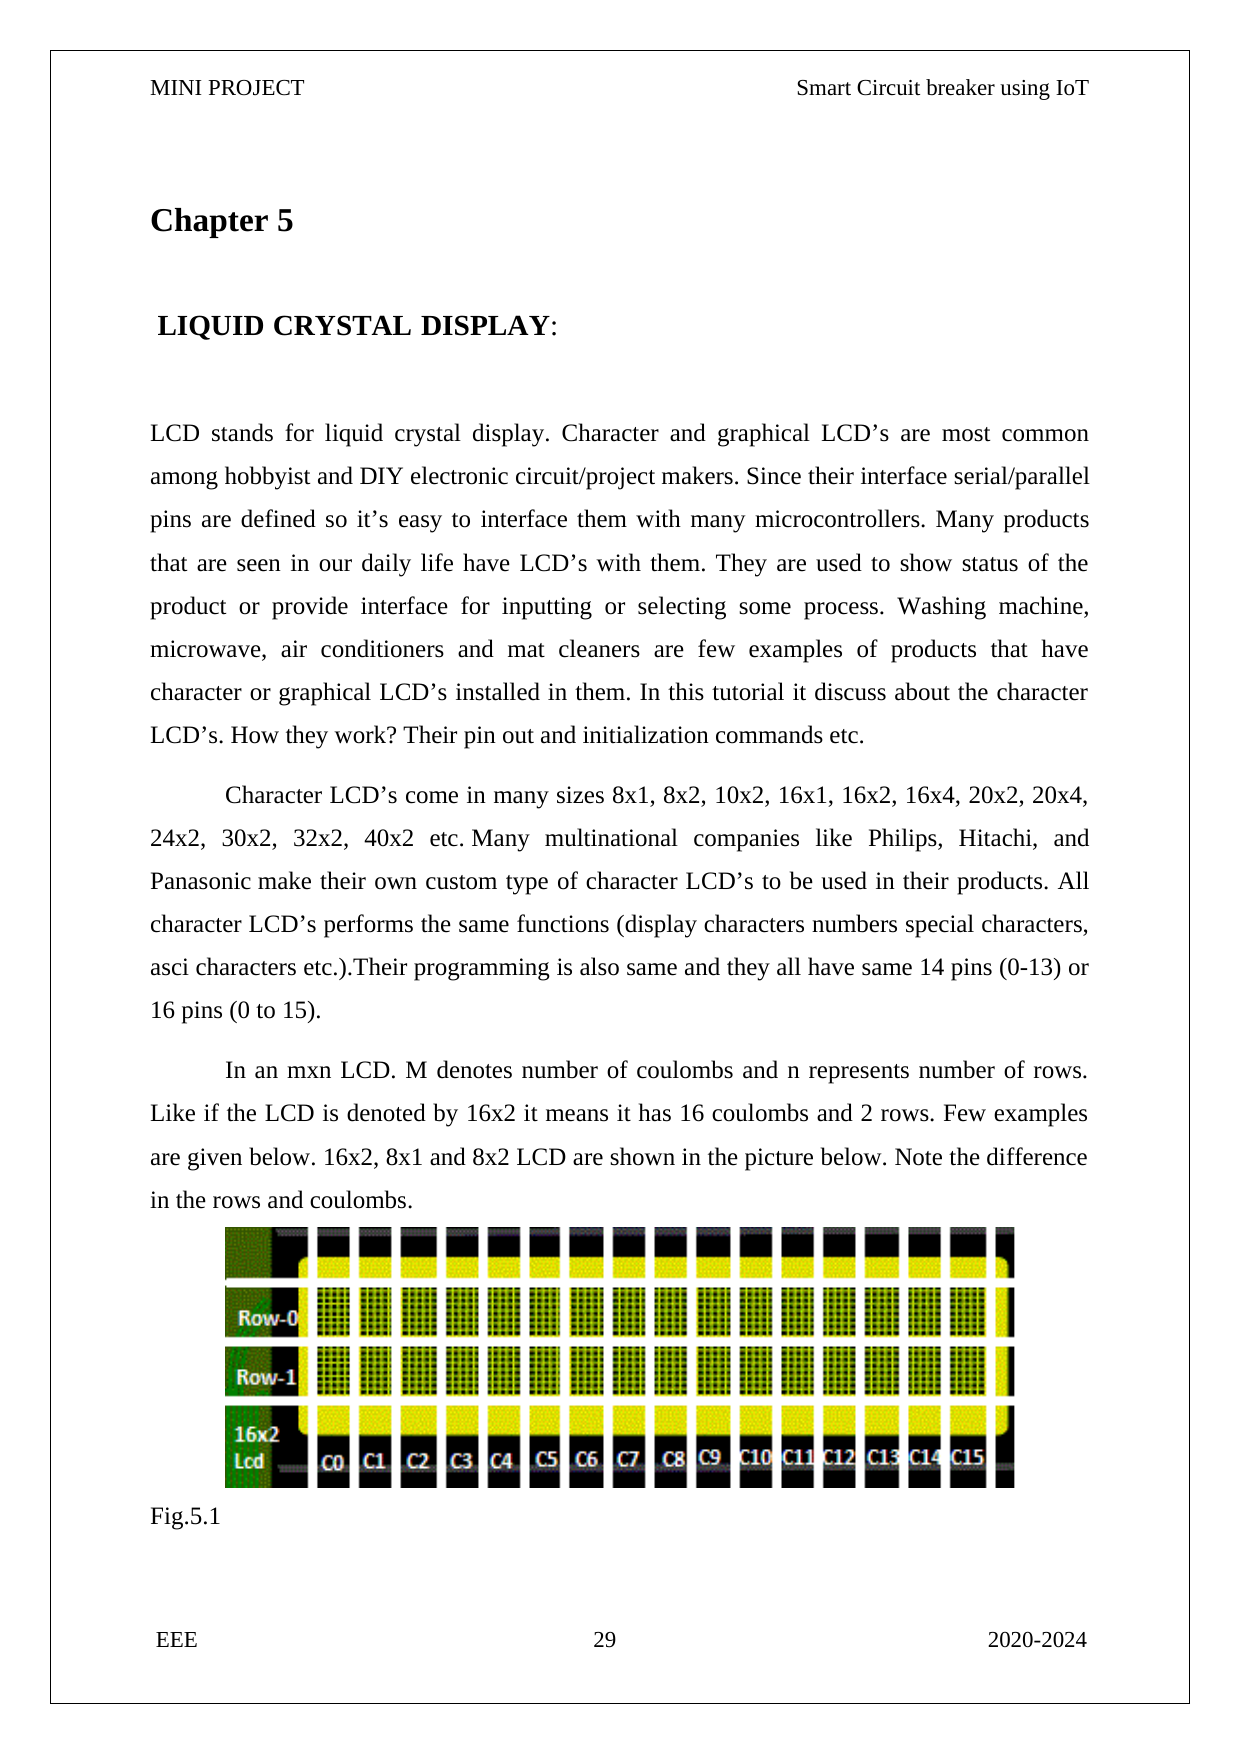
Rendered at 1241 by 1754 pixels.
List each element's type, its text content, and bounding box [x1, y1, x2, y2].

text LCD stands for liquid crystal display. Character and graphical LCD’s are most common among hobbyist and DIY electronic circuit/project makers. Since their interface serial/parallel pins are defined so it’s easy to interface them with many microcontrollers. Many products that are seen in our daily life have LCD’s with them. They are used to show status of the product or provide interface for inputting or selecting some process. Washing machine, microwave, air conditioners and mat cleaners are few examples of products that have character or graphical LCD’s installed in them. In this tutorial it discuss about the character LCD’s. How they work? Their pin out and initialization commands etc. [150, 418, 1090, 749]
picture [225, 1227, 1015, 1488]
text Fig.5.1 [150, 1501, 1090, 1530]
text Chapter 5 [150, 200, 1090, 239]
text In an mxn LCD. M denotes number of coulombs and n represents number of rows. Like if the LCD is denoted by 16x2 it means it has 16 coulombs and 2 rows. Few examples are given below. 16x2, 8x1 and 8x2 LCD are shown in the picture below. Note the difference in the rows and coulombs. [150, 1055, 1090, 1213]
text Character LCD’s come in many sizes 8x1, 8x2, 10x2, 16x1, 16x2, 16x4, 20x2, 20x4, 24x2, 30x2, 32x2, 40x2 etc. Many multinational companies like Philips, Hitachi, and Panasonic make their own custom type of character LCD’s to be used in their products. All character LCD’s performs the same functions (display characters numbers special characters, asci characters etc.).Their programming is also same and they all have same 14 pins (0-13) or 16 pins (0 to 15). [150, 780, 1090, 1024]
text LIQUID CRYSTAL DISPLAY: [150, 308, 1090, 342]
